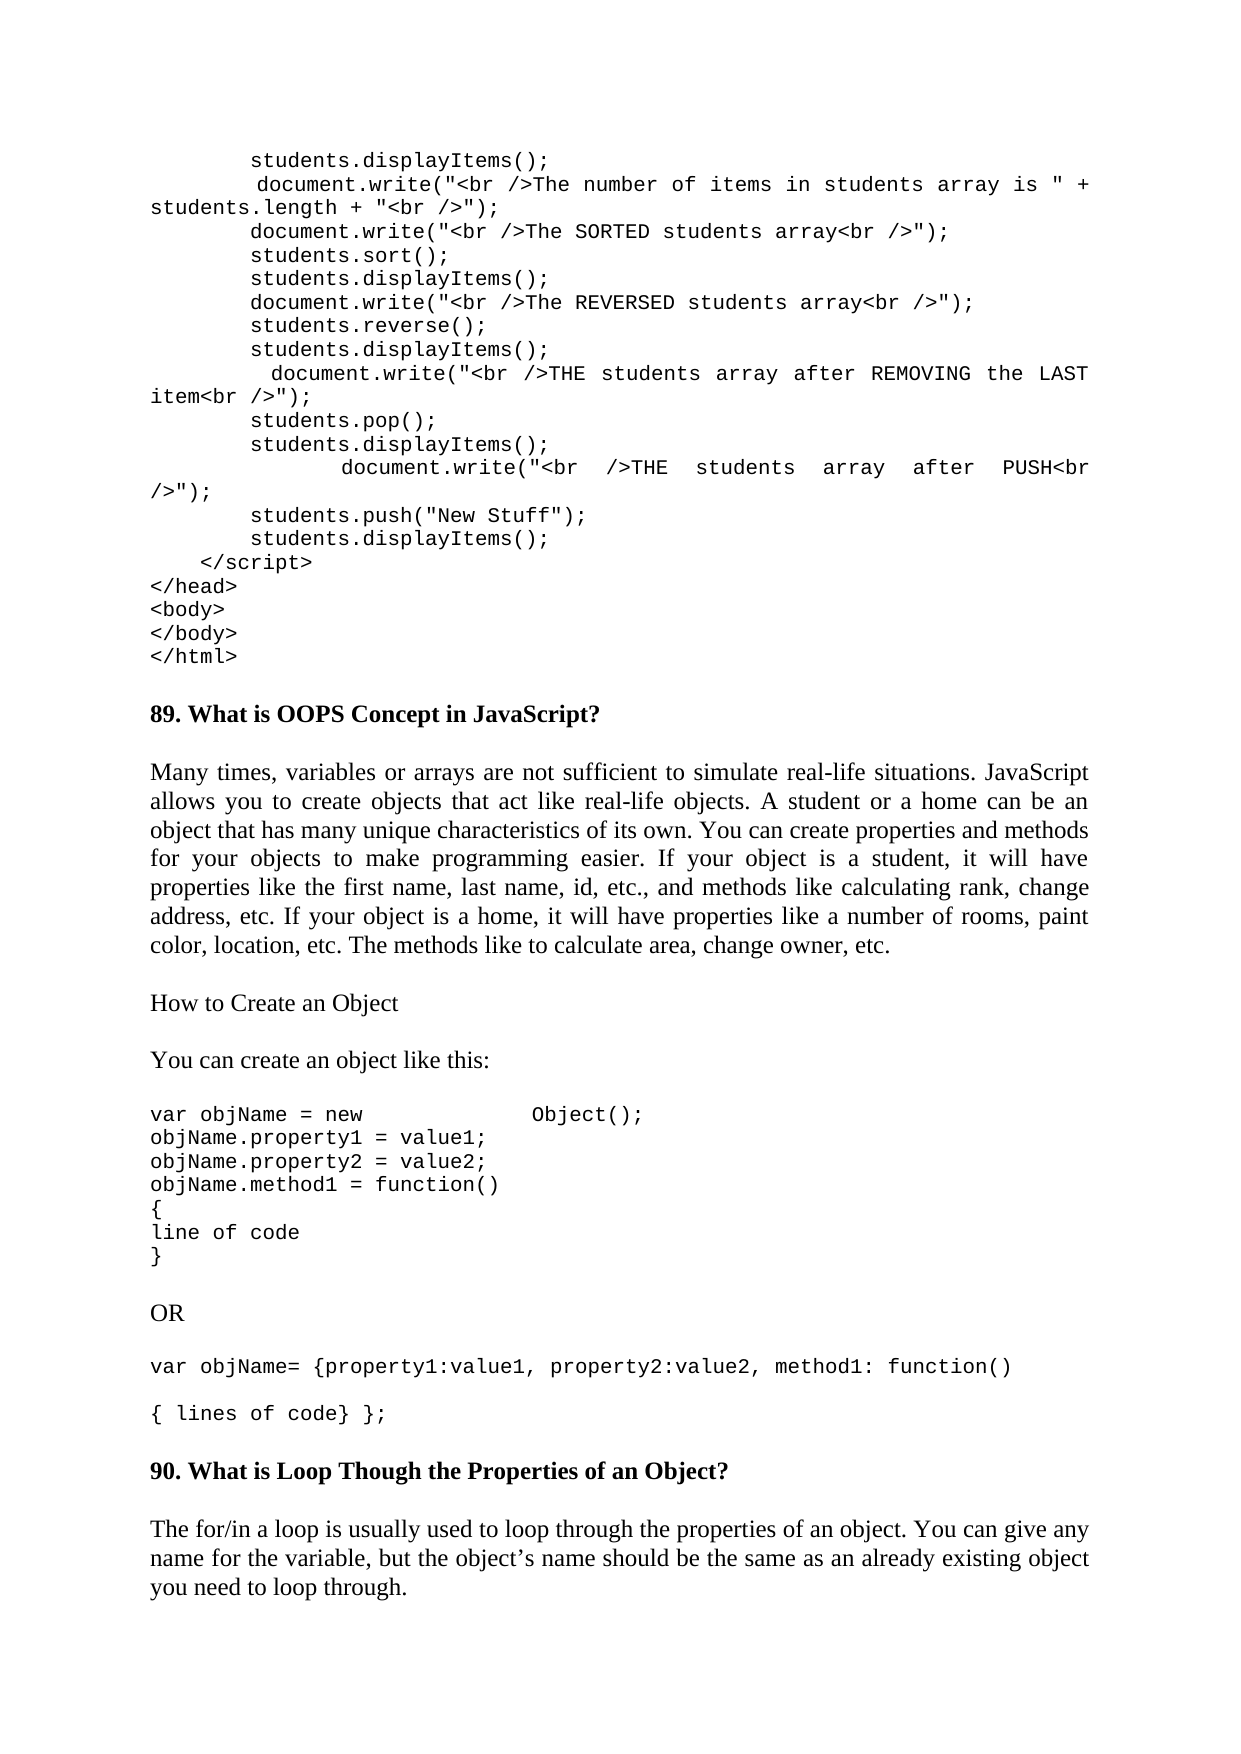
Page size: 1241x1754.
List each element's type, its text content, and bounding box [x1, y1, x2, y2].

text document.write("<br />THE students array after PUSH<br />"); [150, 457, 1090, 505]
text </html> [150, 647, 1090, 670]
text objName.property2 = value2; [150, 1151, 1090, 1174]
text students.reverse(); [150, 316, 1090, 339]
text { [150, 1198, 1090, 1222]
text </head> [150, 576, 1090, 599]
text students.push("New Stuff"); [150, 505, 1090, 528]
text var objName= {property1:value1, property2:value2, method1: function() [150, 1356, 1090, 1380]
text document.write("<br />THE students array after REMOVING the LAST item<br />"); [150, 363, 1090, 410]
text var objName = new Object(); [150, 1103, 1090, 1127]
text students.displayItems(); [150, 528, 1090, 552]
text How to Create an Object [150, 988, 1090, 1016]
text document.write("<br />The REVERSED students array<br />"); [150, 292, 1090, 316]
text 89. What is OOPS Concept in JavaScript? [150, 699, 1090, 728]
text students.displayItems(); [150, 434, 1090, 457]
text 90. What is Loop Though the Properties of an Object? [150, 1456, 1090, 1485]
text students.pop(); [150, 410, 1090, 434]
text Many times, variables or arrays are not sufficient to simulate real-life situations. JavaScript allows you to create objects that act like real-life objects. A student or a home can be an object that has many unique characteristics of its own. You can create properties and methods for your objects to make programming easier. If your object is a student, it will have properties like the first name, last name, id, etc., and methods like calculating rank, change address, etc. If your object is a home, it will have properties like a number of rooms, paint color, location, etc. The methods like to calculate area, change owner, etc. [150, 757, 1090, 958]
text </body> [150, 623, 1090, 647]
text students.sort(); [150, 244, 1090, 268]
text { lines of code} }; [150, 1403, 1090, 1427]
text students.displayItems(); [150, 150, 1090, 174]
text </script> [150, 552, 1090, 576]
text document.write("<br />The number of items in students array is " + students.length + "<br />"); [150, 174, 1090, 221]
text The for/in a loop is usually used to loop through the properties of an object. You can give any name for the variable, but the object’s name should be the same as an already existing object you need to loop through. [150, 1514, 1090, 1600]
text <body> [150, 599, 1090, 623]
text students.displayItems(); [150, 268, 1090, 292]
text You can create an object like this: [150, 1046, 1090, 1074]
text students.displayItems(); [150, 339, 1090, 363]
text document.write("<br />The SORTED students array<br />"); [150, 221, 1090, 244]
text objName.property1 = value1; [150, 1127, 1090, 1151]
text objName.method1 = function() [150, 1174, 1090, 1198]
text line of code [150, 1222, 1090, 1245]
text } [150, 1245, 1090, 1269]
text OR [150, 1298, 1090, 1327]
